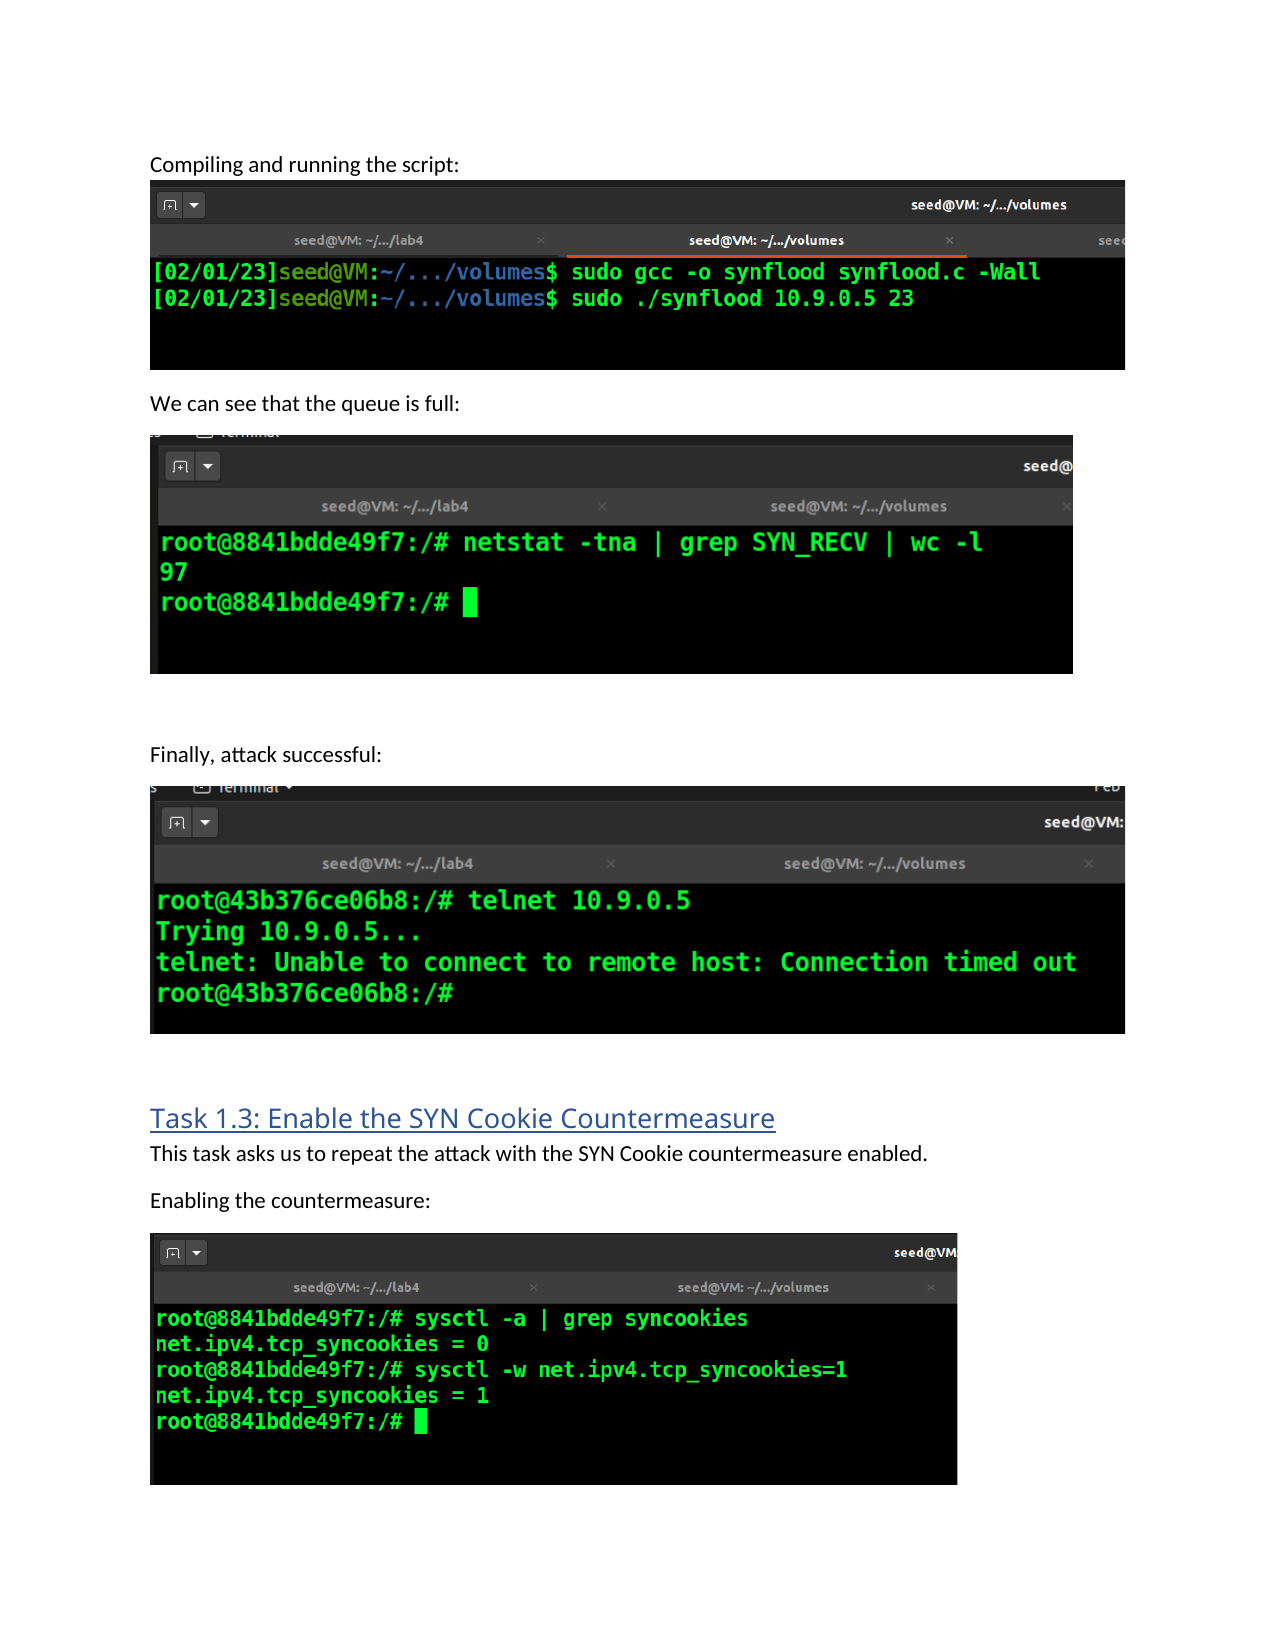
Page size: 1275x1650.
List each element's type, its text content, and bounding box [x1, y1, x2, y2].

text We can see that the queue is full: [150, 389, 1125, 417]
text This task asks us to repeat the attack with the SYN Cookie countermeasure enabled. [150, 1139, 1125, 1167]
picture [150, 435, 1073, 674]
text Compiling and running the script: [150, 150, 1125, 180]
picture [150, 180, 1125, 370]
text Enabling the countermeasure: [150, 1186, 1125, 1214]
text Finally, attack successful: [150, 740, 1125, 768]
subtitle Task 1.3: Enable the SYN Cookie Countermeasure [150, 1099, 1125, 1136]
picture [150, 786, 1125, 1034]
picture [150, 1233, 958, 1485]
